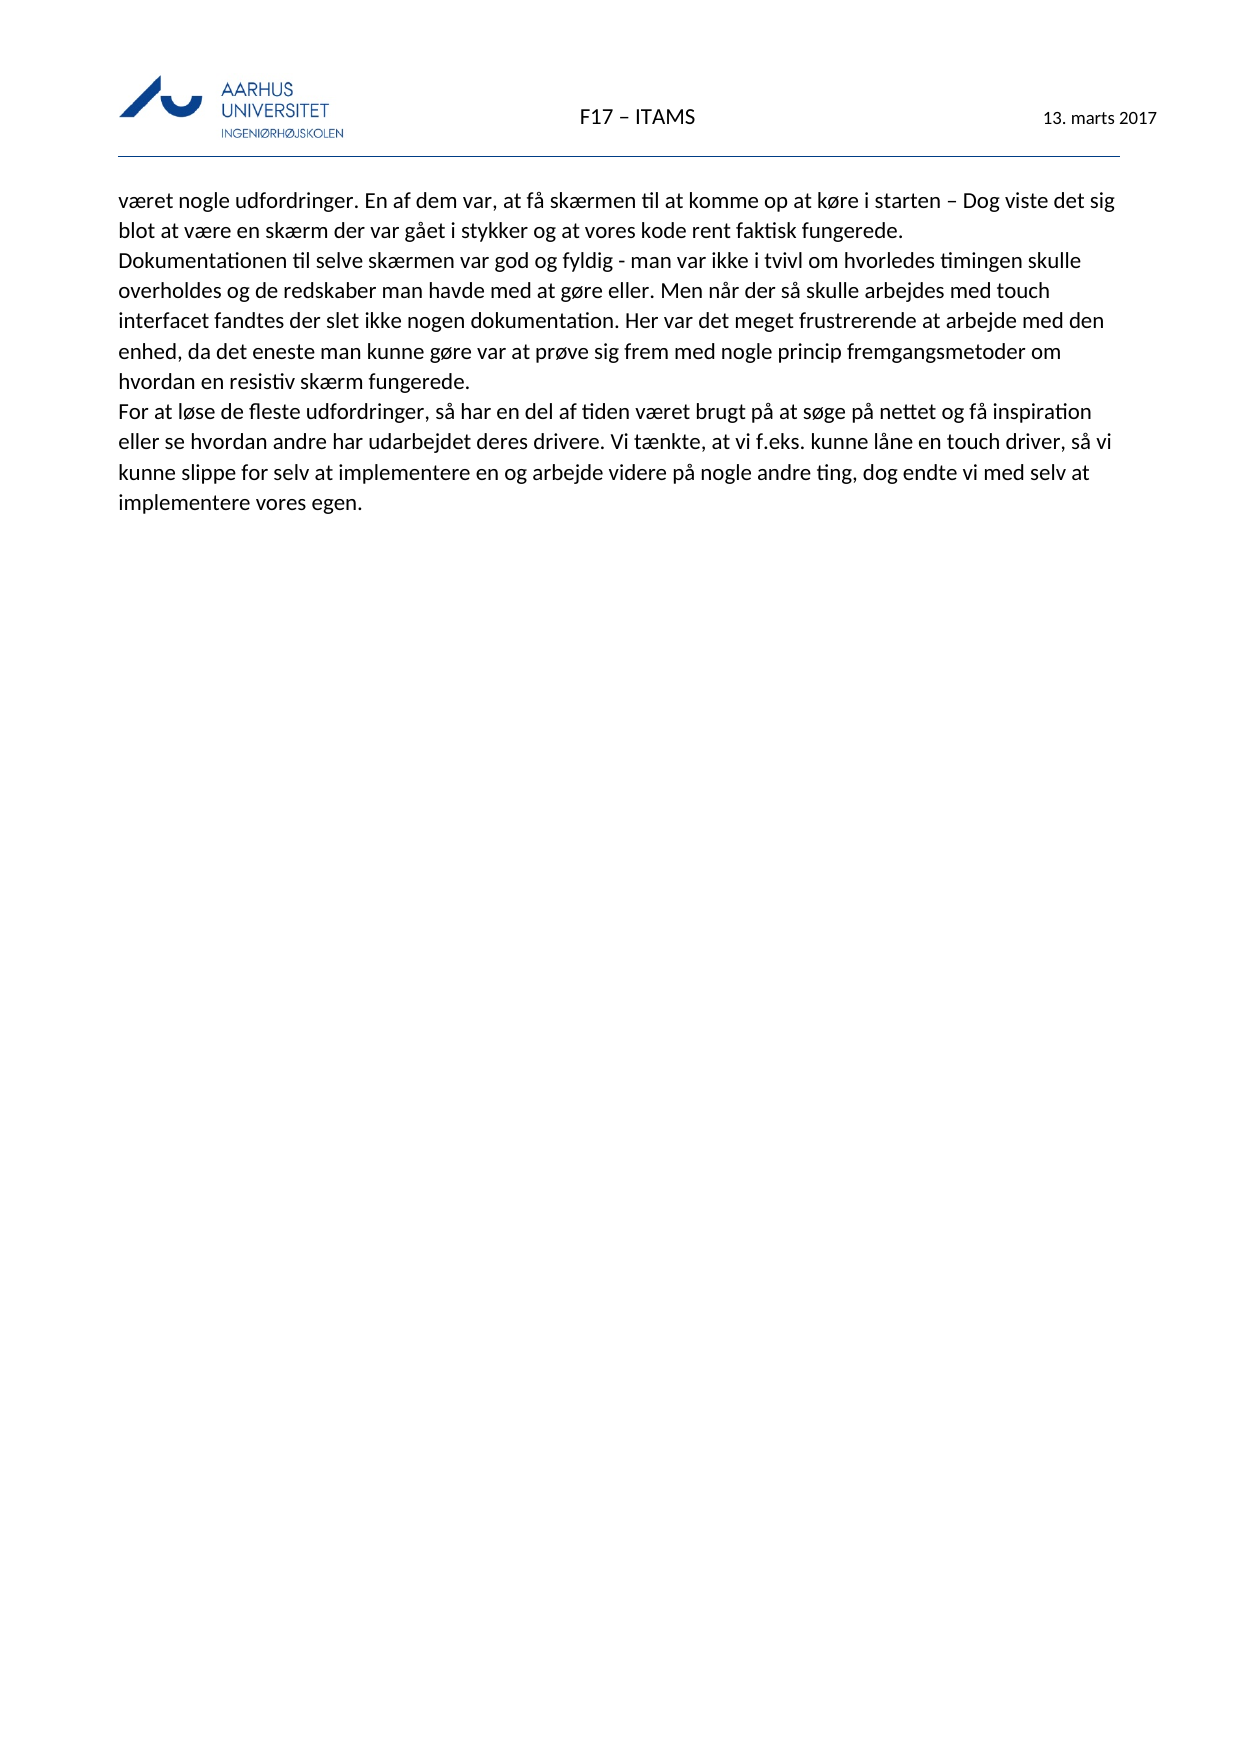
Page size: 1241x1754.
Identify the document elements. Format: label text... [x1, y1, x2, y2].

text For at løse de fleste udfordringer, så har en del af tiden været brugt på at søge på nettet og få inspiration eller se hvordan andre har udarbejdet deres drivere. Vi tænkte, at vi f.eks. kunne låne en touch driver, så vi kunne slippe for selv at implementere en og arbejde videre på nogle andre ting, dog endte vi med selv at implementere vores egen. [118, 397, 1122, 516]
picture [117, 73, 477, 139]
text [118, 186, 1122, 395]
